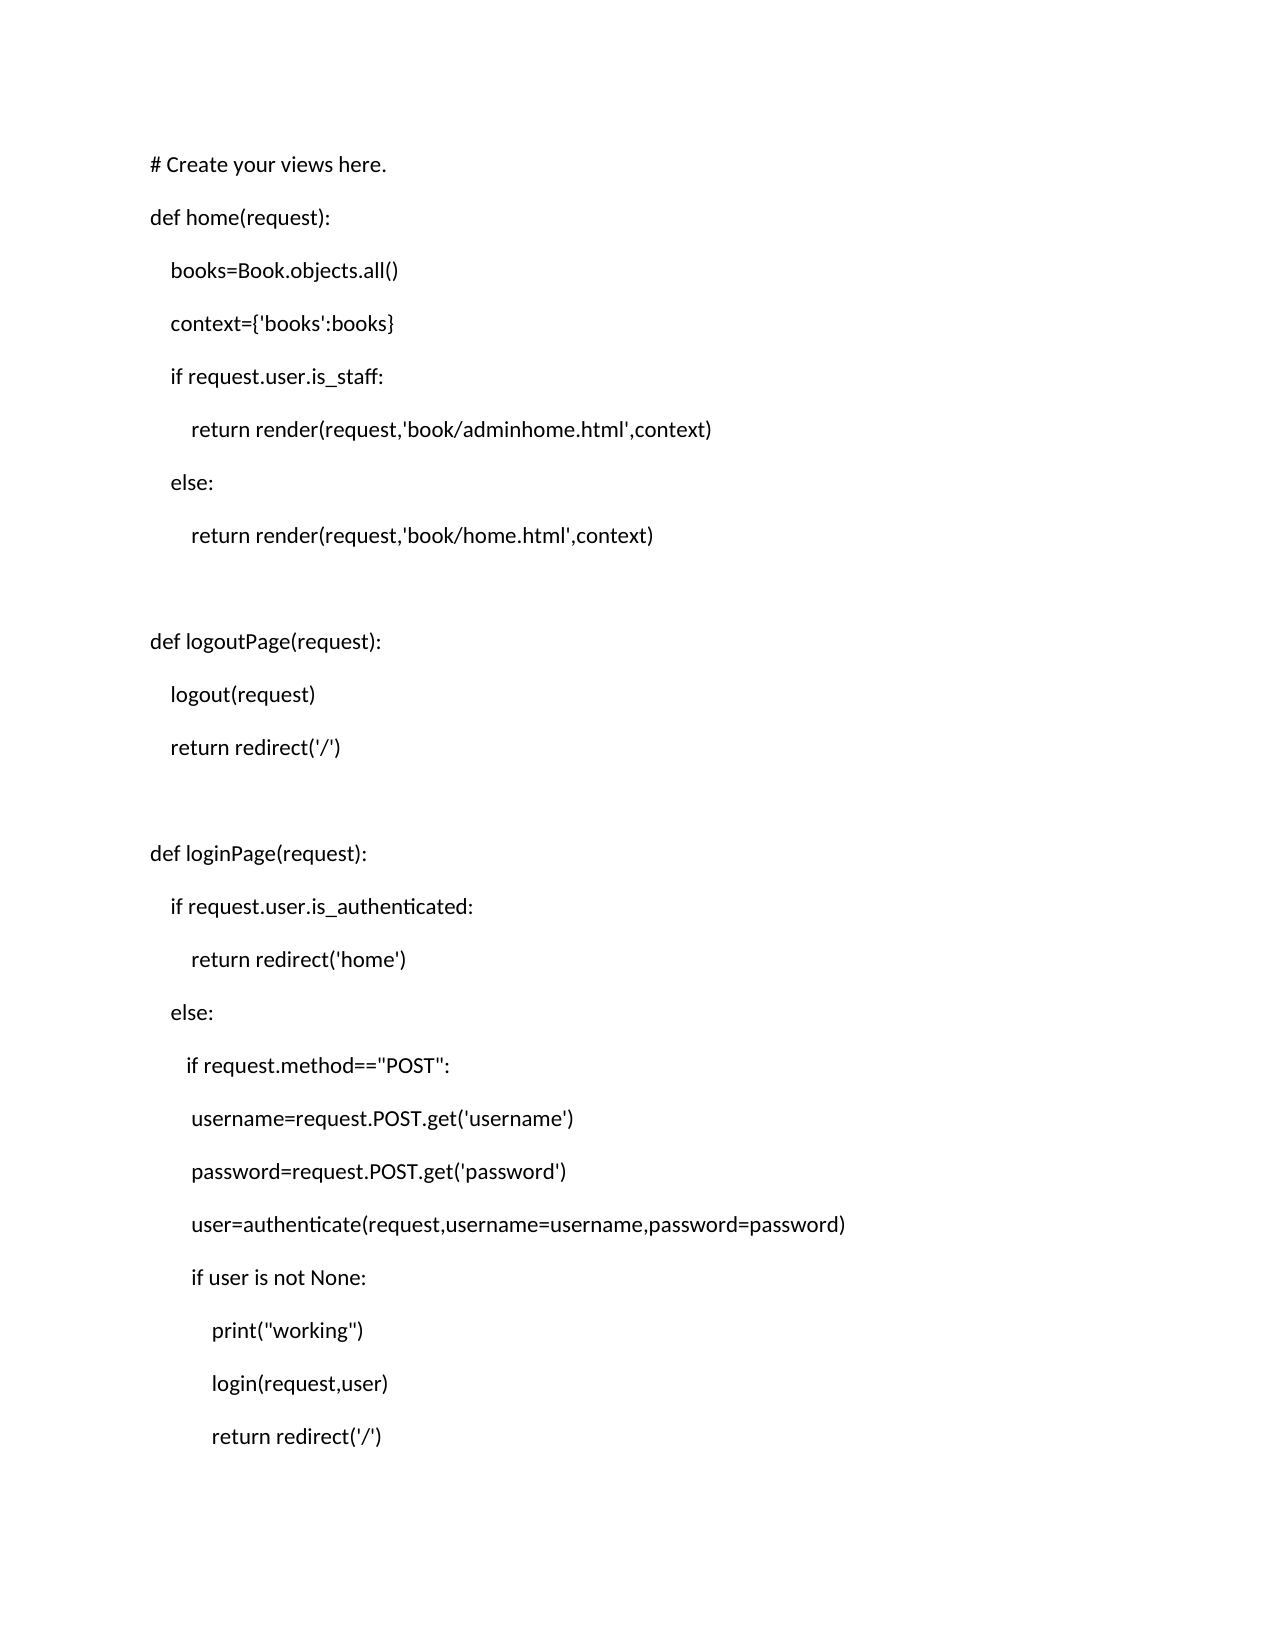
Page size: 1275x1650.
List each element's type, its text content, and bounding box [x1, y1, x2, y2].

text def home(request): [150, 203, 1125, 231]
text print("working") [150, 1316, 1125, 1344]
text return redirect('/') [150, 1422, 1125, 1451]
text return render(request,'book/home.html',context) [150, 521, 1125, 549]
text if request.method=="POST": [150, 1051, 1125, 1079]
text if request.user.is_staff: [150, 362, 1125, 390]
text if user is not None: [150, 1263, 1125, 1291]
text login(request,user) [150, 1369, 1125, 1397]
text return redirect('home') [150, 945, 1125, 973]
text password=request.POST.get('password') [150, 1157, 1125, 1185]
text username=request.POST.get('username') [150, 1104, 1125, 1132]
text return render(request,'book/adminhome.html',context) [150, 415, 1125, 443]
text def loginPage(request): [150, 839, 1125, 867]
text else: [150, 998, 1125, 1026]
text user=authenticate(request,username=username,password=password) [150, 1210, 1125, 1238]
text context={'books':books} [150, 309, 1125, 337]
text # Create your views here. [150, 150, 1125, 178]
text def logoutPage(request): [150, 627, 1125, 655]
text books=Book.objects.all() [150, 256, 1125, 284]
text logout(request) [150, 680, 1125, 708]
text if request.user.is_authenticated: [150, 892, 1125, 920]
text else: [150, 468, 1125, 496]
text return redirect('/') [150, 733, 1125, 761]
